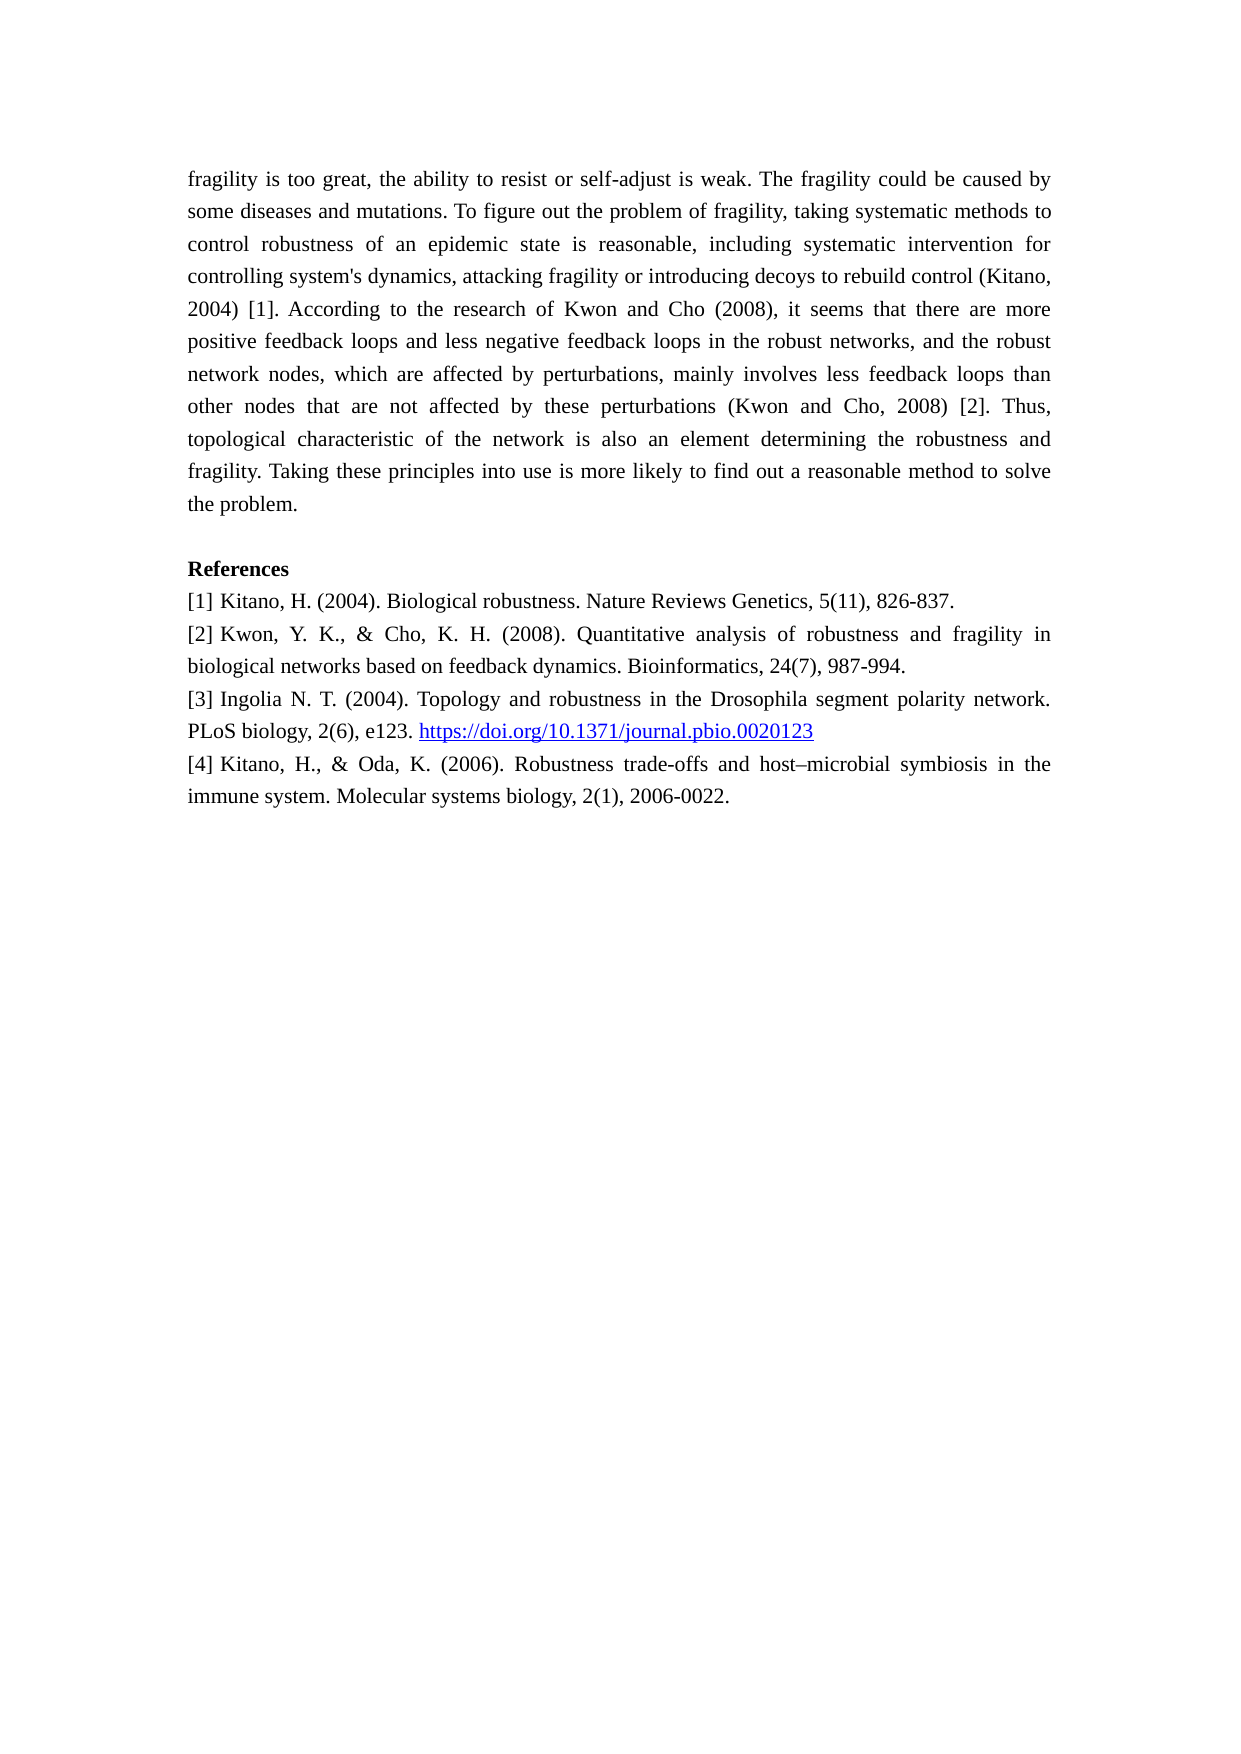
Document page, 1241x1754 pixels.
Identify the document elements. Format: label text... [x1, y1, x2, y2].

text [187, 162, 1053, 519]
text References [187, 552, 1053, 584]
list Kitano, H., & Oda, K. (2006). Robustness trade‐offs and host–microbial symbiosis in the immune system. Molecular systems biology, 2(1), 2006-0022. [187, 747, 1053, 812]
list Kitano, H. (2004). Biological robustness. Nature Reviews Genetics, 5(11), 826-837. [187, 584, 1053, 617]
list Ingolia N. T. (2004). Topology and robustness in the Drosophila segment polarity network. PLoS biology, 2(6), e123. https://doi.org/10.1371/journal.pbio.0020123 [187, 682, 1053, 747]
list Kwon, Y. K., & Cho, K. H. (2008). Quantitative analysis of robustness and fragility in biological networks based on feedback dynamics. Bioinformatics, 24(7), 987-994. [187, 617, 1053, 682]
